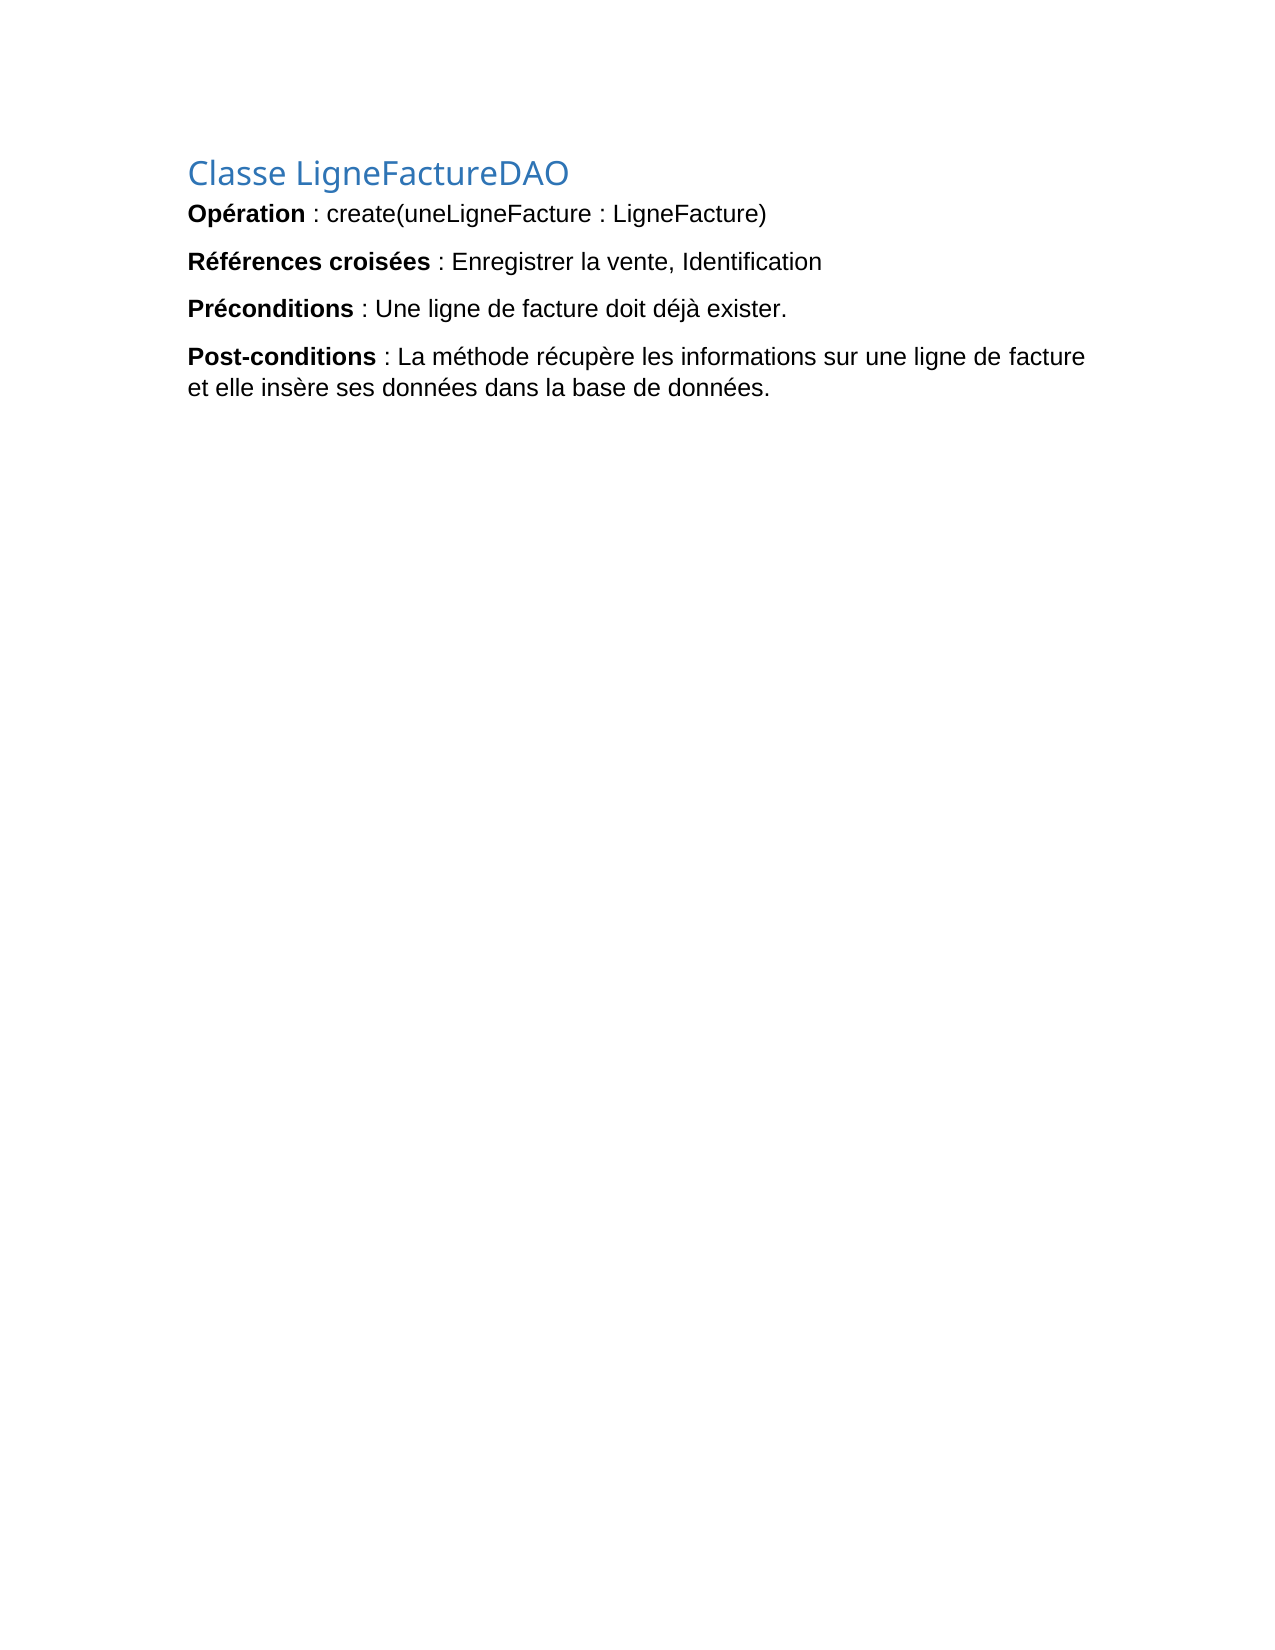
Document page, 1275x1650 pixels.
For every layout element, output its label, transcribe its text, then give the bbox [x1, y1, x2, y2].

text Post-conditions : La méthode récupère les informations sur une ligne de facture et elle insère ses données dans la base de données. [187, 342, 1087, 402]
text Préconditions : Une ligne de facture doit déjà exister. [187, 294, 1087, 323]
subtitle Classe LigneFactureDAO [187, 150, 1087, 195]
text Opération : create(uneLigneFacture : LigneFacture) [187, 199, 1087, 228]
text Références croisées : Enregistrer la vente, Identification [187, 247, 1087, 275]
